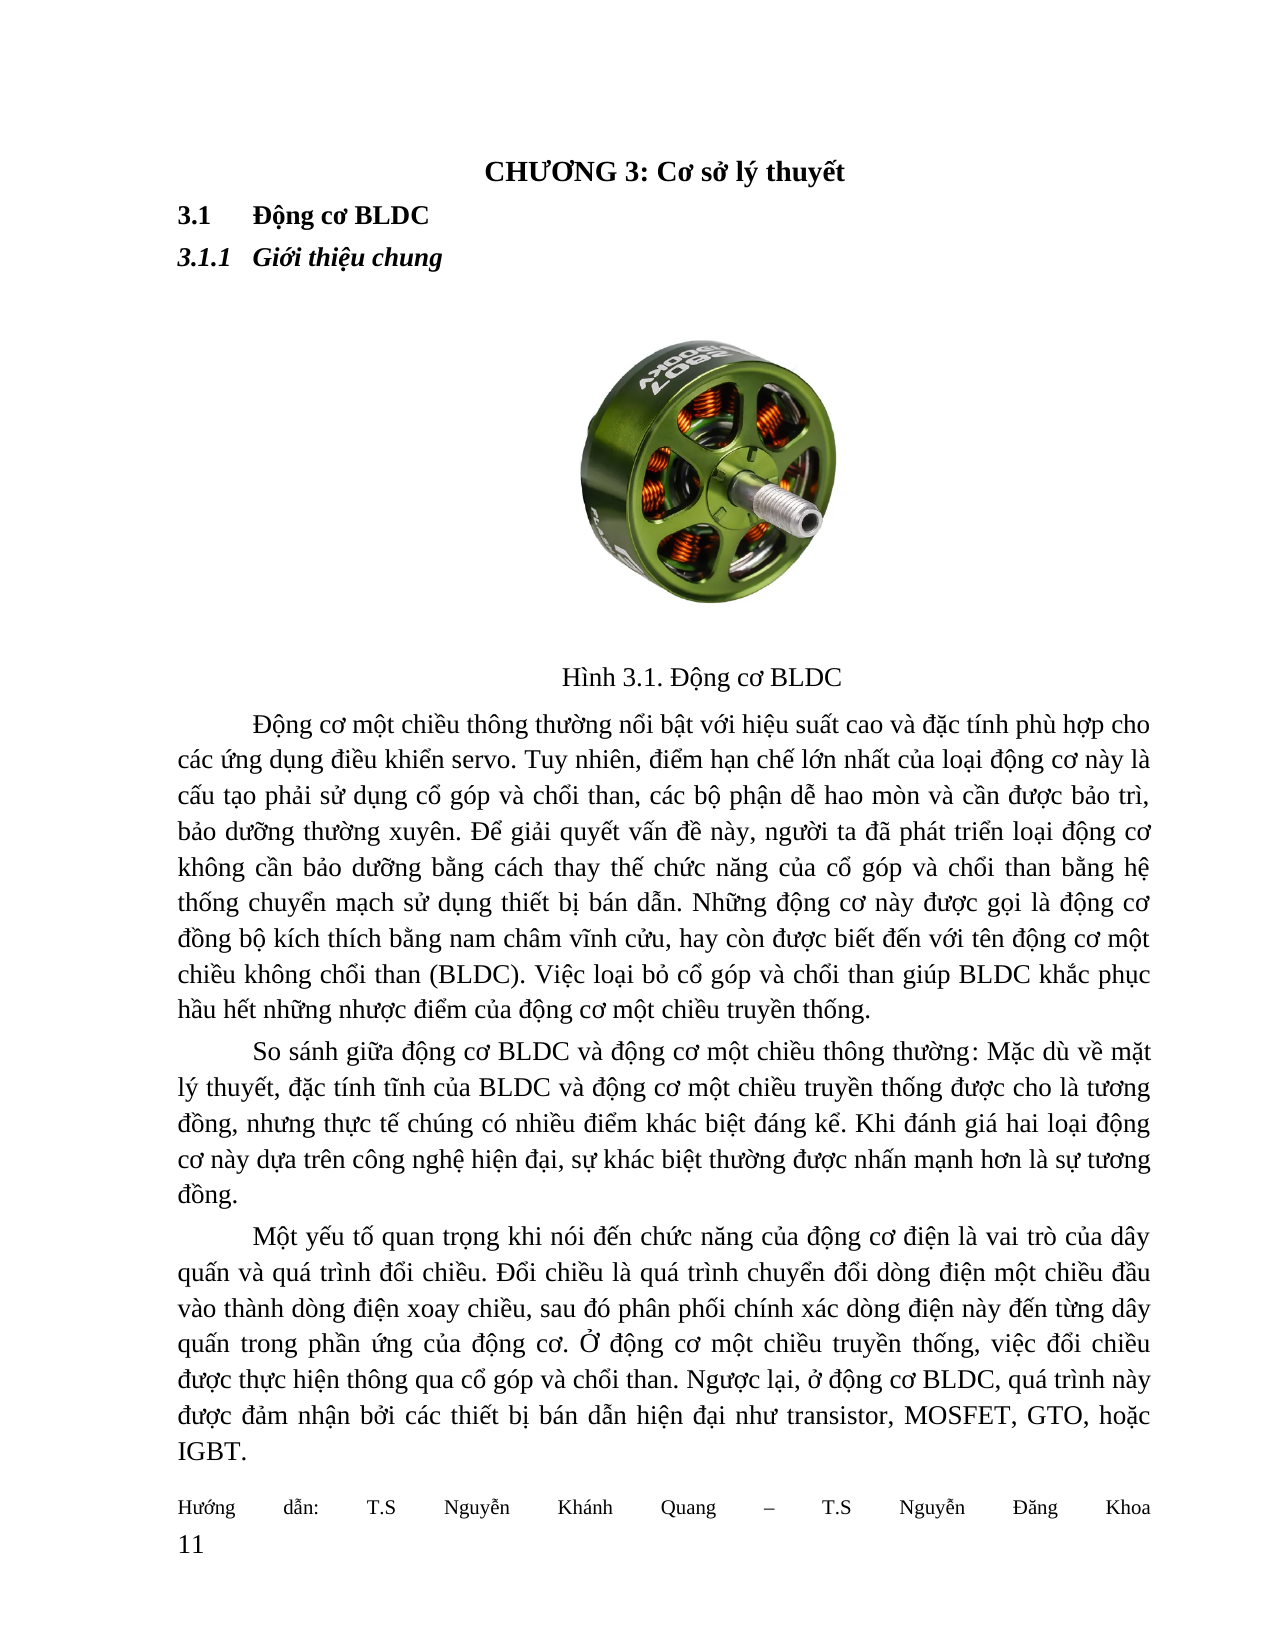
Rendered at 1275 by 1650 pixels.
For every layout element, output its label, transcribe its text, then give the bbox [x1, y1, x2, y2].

subtitle Giới thiệu chung [177, 241, 1152, 272]
subtitle Cơ sở lý thuyết [177, 154, 1152, 187]
picture [518, 282, 886, 651]
subtitle Động cơ BLDC [177, 199, 1152, 230]
text Động cơ một chiều thông thường nổi bật với hiệu suất cao và đặc tính phù hợp cho các ứng dụng điều khiển servo. Tuy nhiên, điểm hạn chế lớn nhất của loại động cơ này là cấu tạo phải sử dụng cổ góp và chổi than, các bộ phận dễ hao mòn và cần được bảo trì, bảo dưỡng thường xuyên. Để giải quyết vấn đề này, người ta đã phát triển loại động cơ không cần bảo dưỡng bằng cách thay thế chức năng của cổ góp và chổi than bằng hệ thống chuyển mạch sử dụng thiết bị bán dẫn. Những động cơ này được gọi là động cơ đồng bộ kích thích bằng nam châm vĩnh cửu, hay còn được biết đến với tên động cơ một chiều không chổi than (BLDC). Việc loại bỏ cổ góp và chổi than giúp BLDC khắc phục hầu hết những nhược điểm của động cơ một chiều truyền thống. [177, 708, 1152, 1025]
text Một yếu tố quan trọng khi nói đến chức năng của động cơ điện là vai trò của dây quấn và quá trình đổi chiều. Đổi chiều là quá trình chuyển đổi dòng điện một chiều đầu vào thành dòng điện xoay chiều, sau đó phân phối chính xác dòng điện này đến từng dây quấn trong phần ứng của động cơ. Ở động cơ một chiều truyền thống, việc đổi chiều được thực hiện thông qua cổ góp và chổi than. Ngược lại, ở động cơ BLDC, quá trình này được đảm nhận bởi các thiết bị bán dẫn hiện đại như transistor, MOSFET, GTO, hoặc IGBT. [177, 1220, 1152, 1466]
text Hình 3.1. Động cơ BLDC [177, 661, 1152, 692]
text So sánh giữa động cơ BLDC và động cơ một chiều thông thường: Mặc dù về mặt lý thuyết, đặc tính tĩnh của BLDC và động cơ một chiều truyền thống được cho là tương đồng, nhưng thực tế chúng có nhiều điểm khác biệt đáng kể. Khi đánh giá hai loại động cơ này dựa trên công nghệ hiện đại, sự khác biệt thường được nhấn mạnh hơn là sự tương đồng. [177, 1036, 1152, 1209]
